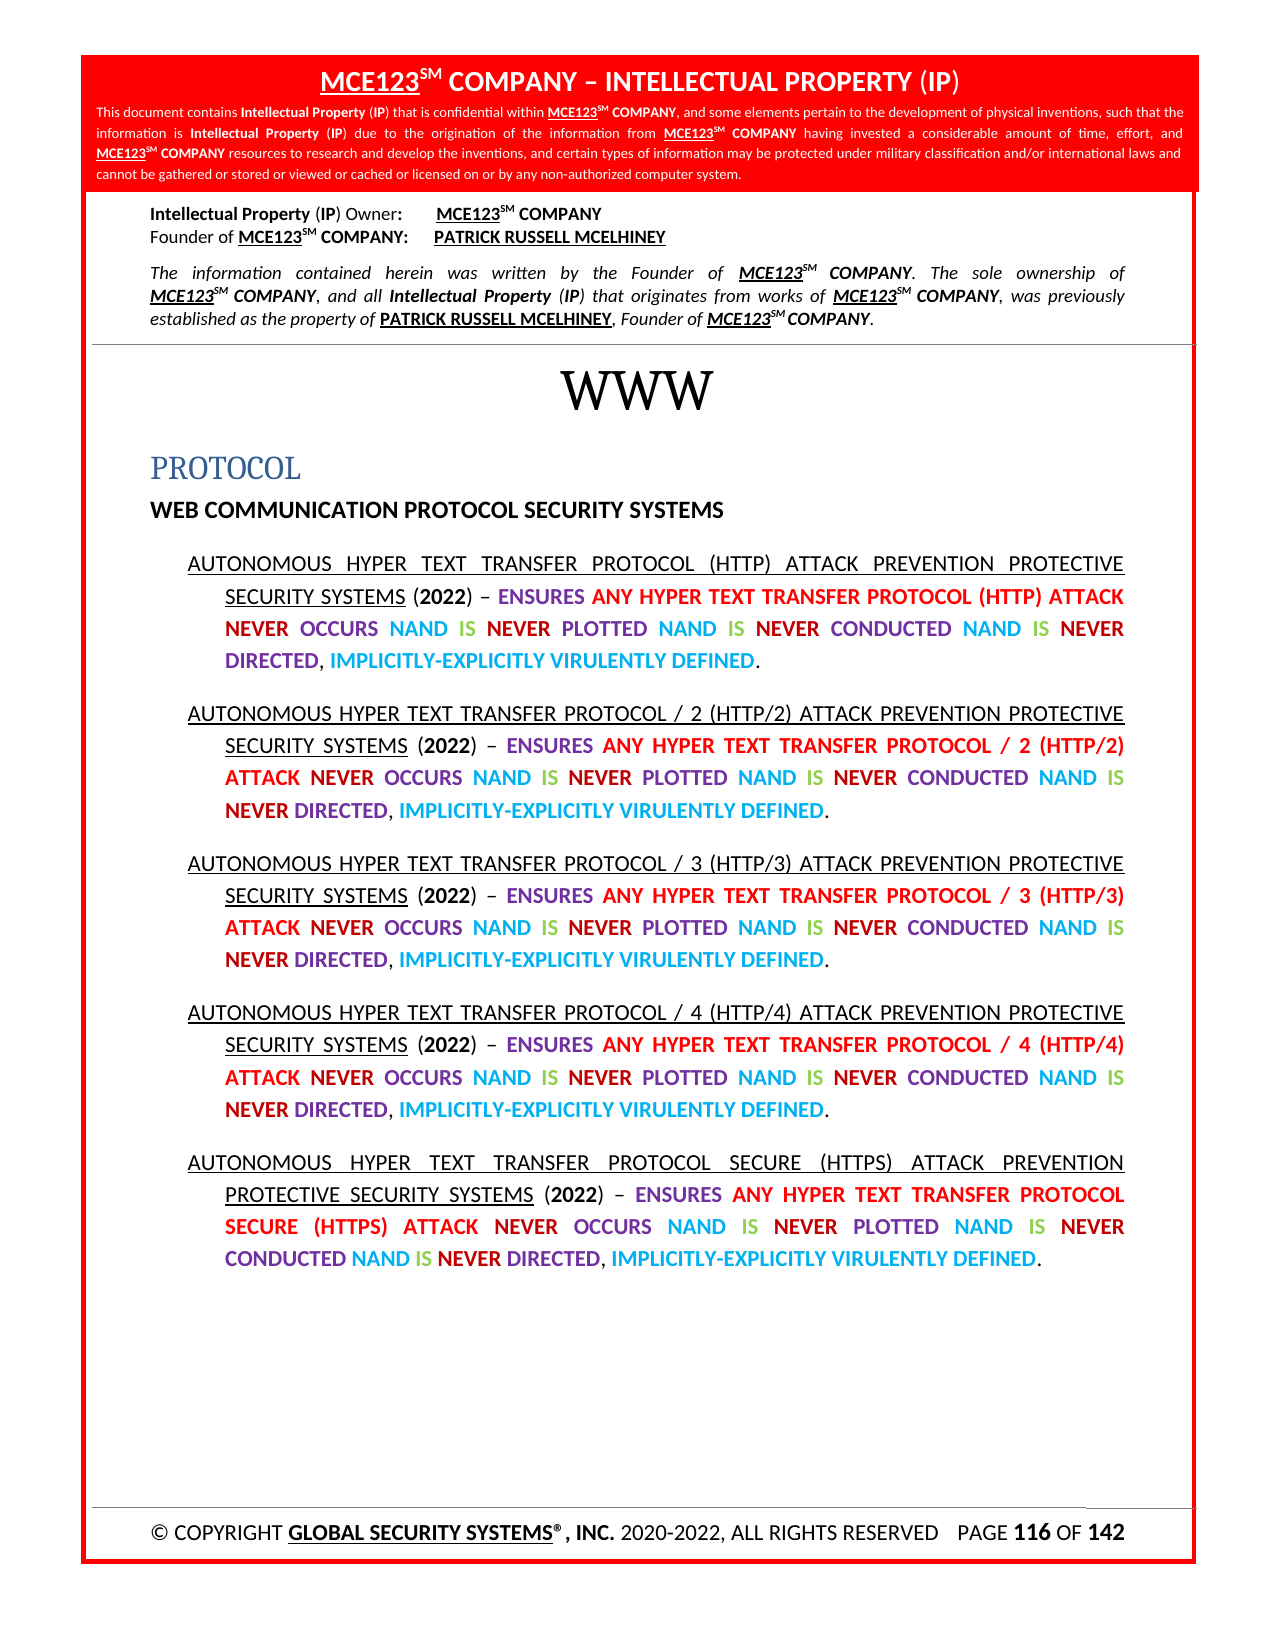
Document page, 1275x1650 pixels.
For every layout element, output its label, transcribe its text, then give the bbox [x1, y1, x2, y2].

text AUTONOMOUS HYPER TEXT TRANSFER PROTOCOL (HTTP) ATTACK PREVENTION PROTECTIVE SECURITY SYSTEMS (2022) – ENSURES ANY HYPER TEXT TRANSFER PROTOCOL (HTTP) ATTACK NEVER OCCURS NAND IS NEVER PLOTTED NAND IS NEVER CONDUCTED NAND IS NEVER DIRECTED, IMPLICITLY-EXPLICITLY VIRULENTLY DEFINED. [187, 549, 1125, 574]
subtitle PROTOCOL [150, 450, 1125, 488]
text AUTONOMOUS HYPER TEXT TRANSFER PROTOCOL SECURE (HTTPS) ATTACK PREVENTION PROTECTIVE SECURITY SYSTEMS (2022) – ENSURES ANY HYPER TEXT TRANSFER PROTOCOL SECURE (HTTPS) ATTACK NEVER OCCURS NAND IS NEVER PLOTTED NAND IS NEVER CONDUCTED NAND IS NEVER DIRECTED, IMPLICITLY-EXPLICITLY VIRULENTLY DEFINED. [187, 1173, 1125, 1272]
text AUTONOMOUS HYPER TEXT TRANSFER PROTOCOL / 3 (HTTP/3) ATTACK PREVENTION PROTECTIVE SECURITY SYSTEMS (2022) – ENSURES ANY HYPER TEXT TRANSFER PROTOCOL / 3 (HTTP/3) ATTACK NEVER OCCURS NAND IS NEVER PLOTTED NAND IS NEVER CONDUCTED NAND IS NEVER DIRECTED, IMPLICITLY-EXPLICITLY VIRULENTLY DEFINED. [187, 849, 1125, 873]
text AUTONOMOUS HYPER TEXT TRANSFER PROTOCOL / 4 (HTTP/4) ATTACK PREVENTION PROTECTIVE SECURITY SYSTEMS (2022) – ENSURES ANY HYPER TEXT TRANSFER PROTOCOL / 4 (HTTP/4) ATTACK NEVER OCCURS NAND IS NEVER PLOTTED NAND IS NEVER CONDUCTED NAND IS NEVER DIRECTED, IMPLICITLY-EXPLICITLY VIRULENTLY DEFINED. [187, 998, 1125, 1022]
text AUTONOMOUS HYPER TEXT TRANSFER PROTOCOL / 2 (HTTP/2) ATTACK PREVENTION PROTECTIVE SECURITY SYSTEMS (2022) – ENSURES ANY HYPER TEXT TRANSFER PROTOCOL / 2 (HTTP/2) ATTACK NEVER OCCURS NAND IS NEVER PLOTTED NAND IS NEVER CONDUCTED NAND IS NEVER DIRECTED, IMPLICITLY-EXPLICITLY VIRULENTLY DEFINED. [187, 724, 1125, 824]
text WEB COMMUNICATION PROTOCOL SECURITY SYSTEMS [150, 494, 1125, 524]
text AUTONOMOUS HYPER TEXT TRANSFER PROTOCOL (HTTP) ATTACK PREVENTION PROTECTIVE SECURITY SYSTEMS (2022) – ENSURES ANY HYPER TEXT TRANSFER PROTOCOL (HTTP) ATTACK NEVER OCCURS NAND IS NEVER PLOTTED NAND IS NEVER CONDUCTED NAND IS NEVER DIRECTED, IMPLICITLY-EXPLICITLY VIRULENTLY DEFINED. [187, 575, 1125, 674]
text AUTONOMOUS HYPER TEXT TRANSFER PROTOCOL / 3 (HTTP/3) ATTACK PREVENTION PROTECTIVE SECURITY SYSTEMS (2022) – ENSURES ANY HYPER TEXT TRANSFER PROTOCOL / 3 (HTTP/3) ATTACK NEVER OCCURS NAND IS NEVER PLOTTED NAND IS NEVER CONDUCTED NAND IS NEVER DIRECTED, IMPLICITLY-EXPLICITLY VIRULENTLY DEFINED. [187, 874, 1125, 973]
title WWW [150, 358, 1125, 425]
text AUTONOMOUS HYPER TEXT TRANSFER PROTOCOL / 4 (HTTP/4) ATTACK PREVENTION PROTECTIVE SECURITY SYSTEMS (2022) – ENSURES ANY HYPER TEXT TRANSFER PROTOCOL / 4 (HTTP/4) ATTACK NEVER OCCURS NAND IS NEVER PLOTTED NAND IS NEVER CONDUCTED NAND IS NEVER DIRECTED, IMPLICITLY-EXPLICITLY VIRULENTLY DEFINED. [187, 1023, 1125, 1123]
text AUTONOMOUS HYPER TEXT TRANSFER PROTOCOL SECURE (HTTPS) ATTACK PREVENTION PROTECTIVE SECURITY SYSTEMS (2022) – ENSURES ANY HYPER TEXT TRANSFER PROTOCOL SECURE (HTTPS) ATTACK NEVER OCCURS NAND IS NEVER PLOTTED NAND IS NEVER CONDUCTED NAND IS NEVER DIRECTED, IMPLICITLY-EXPLICITLY VIRULENTLY DEFINED. [187, 1148, 1125, 1172]
text AUTONOMOUS HYPER TEXT TRANSFER PROTOCOL / 2 (HTTP/2) ATTACK PREVENTION PROTECTIVE SECURITY SYSTEMS (2022) – ENSURES ANY HYPER TEXT TRANSFER PROTOCOL / 2 (HTTP/2) ATTACK NEVER OCCURS NAND IS NEVER PLOTTED NAND IS NEVER CONDUCTED NAND IS NEVER DIRECTED, IMPLICITLY-EXPLICITLY VIRULENTLY DEFINED. [187, 699, 1125, 723]
